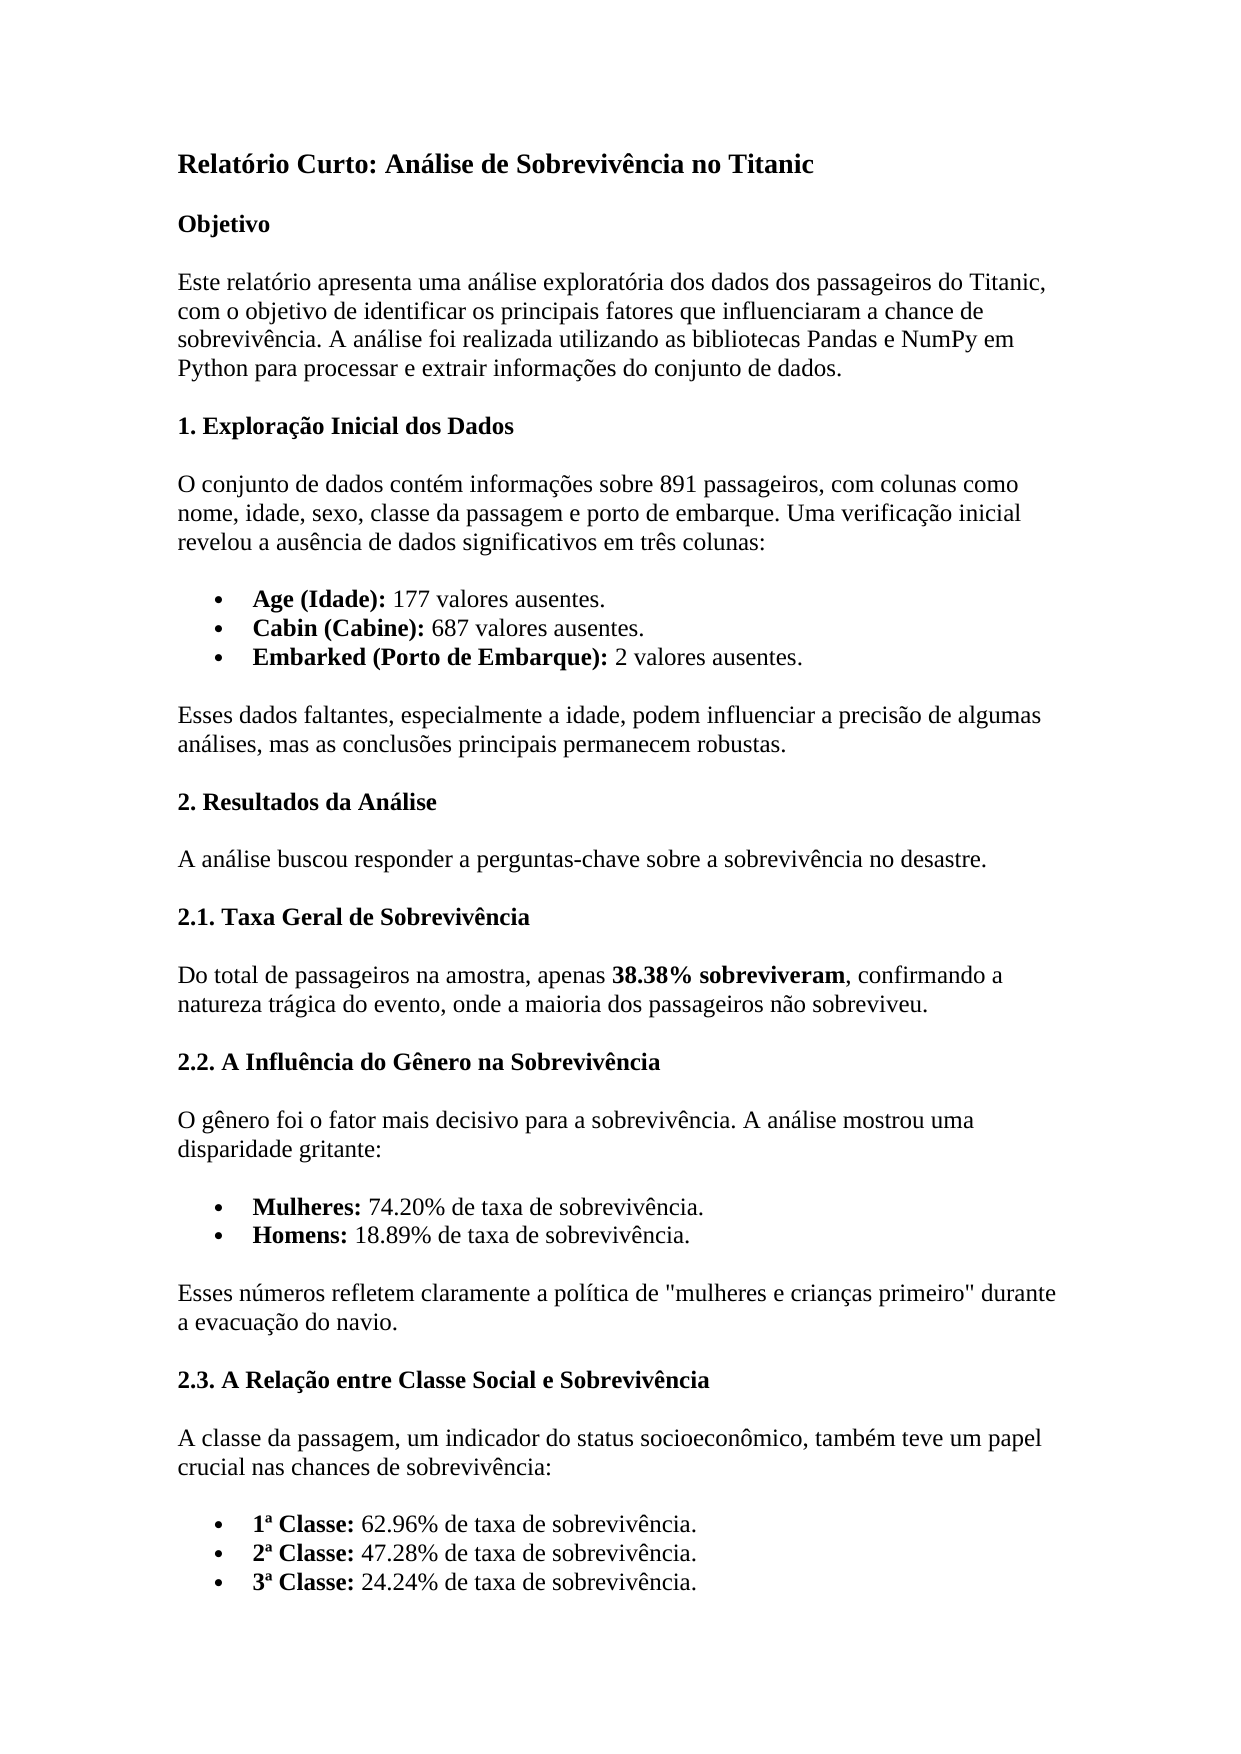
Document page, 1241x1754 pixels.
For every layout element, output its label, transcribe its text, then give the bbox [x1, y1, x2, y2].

text O gênero foi o fator mais decisivo para a sobrevivência. A análise mostrou uma disparidade gritante: [177, 1105, 1063, 1162]
list 1ª Classe: 62.96% de taxa de sobrevivência. [215, 1509, 1063, 1538]
text Do total de passageiros na amostra, apenas 38.38% sobreviveram, confirmando a natureza trágica do evento, onde a maioria dos passageiros não sobreviveu. [177, 960, 1063, 1018]
list Homens: 18.89% de taxa de sobrevivência. [215, 1220, 1063, 1249]
text 2.2. A Influência do Gênero na Sobrevivência [177, 1047, 1063, 1076]
text A análise buscou responder a perguntas-chave sobre a sobrevivência no desastre. [177, 844, 1063, 873]
list Mulheres: 74.20% de taxa de sobrevivência. [215, 1192, 1063, 1220]
list 3ª Classe: 24.24% de taxa de sobrevivência. [215, 1567, 1063, 1596]
text 2. Resultados da Análise [177, 787, 1063, 815]
list Cabin (Cabine): 687 valores ausentes. [215, 613, 1063, 642]
text Esses dados faltantes, especialmente a idade, podem influenciar a precisão de algumas análises, mas as conclusões principais permanecem robustas. [177, 700, 1063, 757]
text 1. Exploração Inicial dos Dados [177, 411, 1063, 440]
text Objetivo [177, 209, 1063, 238]
text 2.1. Taxa Geral de Sobrevivência [177, 902, 1063, 931]
text Este relatório apresenta uma análise exploratória dos dados dos passageiros do Titanic, com o objetivo de identificar os principais fatores que influenciaram a chance de sobrevivência. A análise foi realizada utilizando as bibliotecas Pandas e NumPy em Python para processar e extrair informações do conjunto de dados. [177, 267, 1063, 382]
list Age (Idade): 177 valores ausentes. [215, 584, 1063, 613]
list 2ª Classe: 47.28% de taxa de sobrevivência. [215, 1538, 1063, 1567]
text Relatório Curto: Análise de Sobrevivência no Titanic [177, 148, 1063, 180]
text O conjunto de dados contém informações sobre 891 passageiros, com colunas como nome, idade, sexo, classe da passagem e porto de embarque. Uma verificação inicial revelou a ausência de dados significativos em três colunas: [177, 469, 1063, 555]
list Embarked (Porto de Embarque): 2 valores ausentes. [215, 642, 1063, 671]
text 2.3. A Relação entre Classe Social e Sobrevivência [177, 1365, 1063, 1394]
text A classe da passagem, um indicador do status socioeconômico, também teve um papel crucial nas chances de sobrevivência: [177, 1423, 1063, 1480]
text Esses números refletem claramente a política de "mulheres e crianças primeiro" durante a evacuação do navio. [177, 1278, 1063, 1336]
